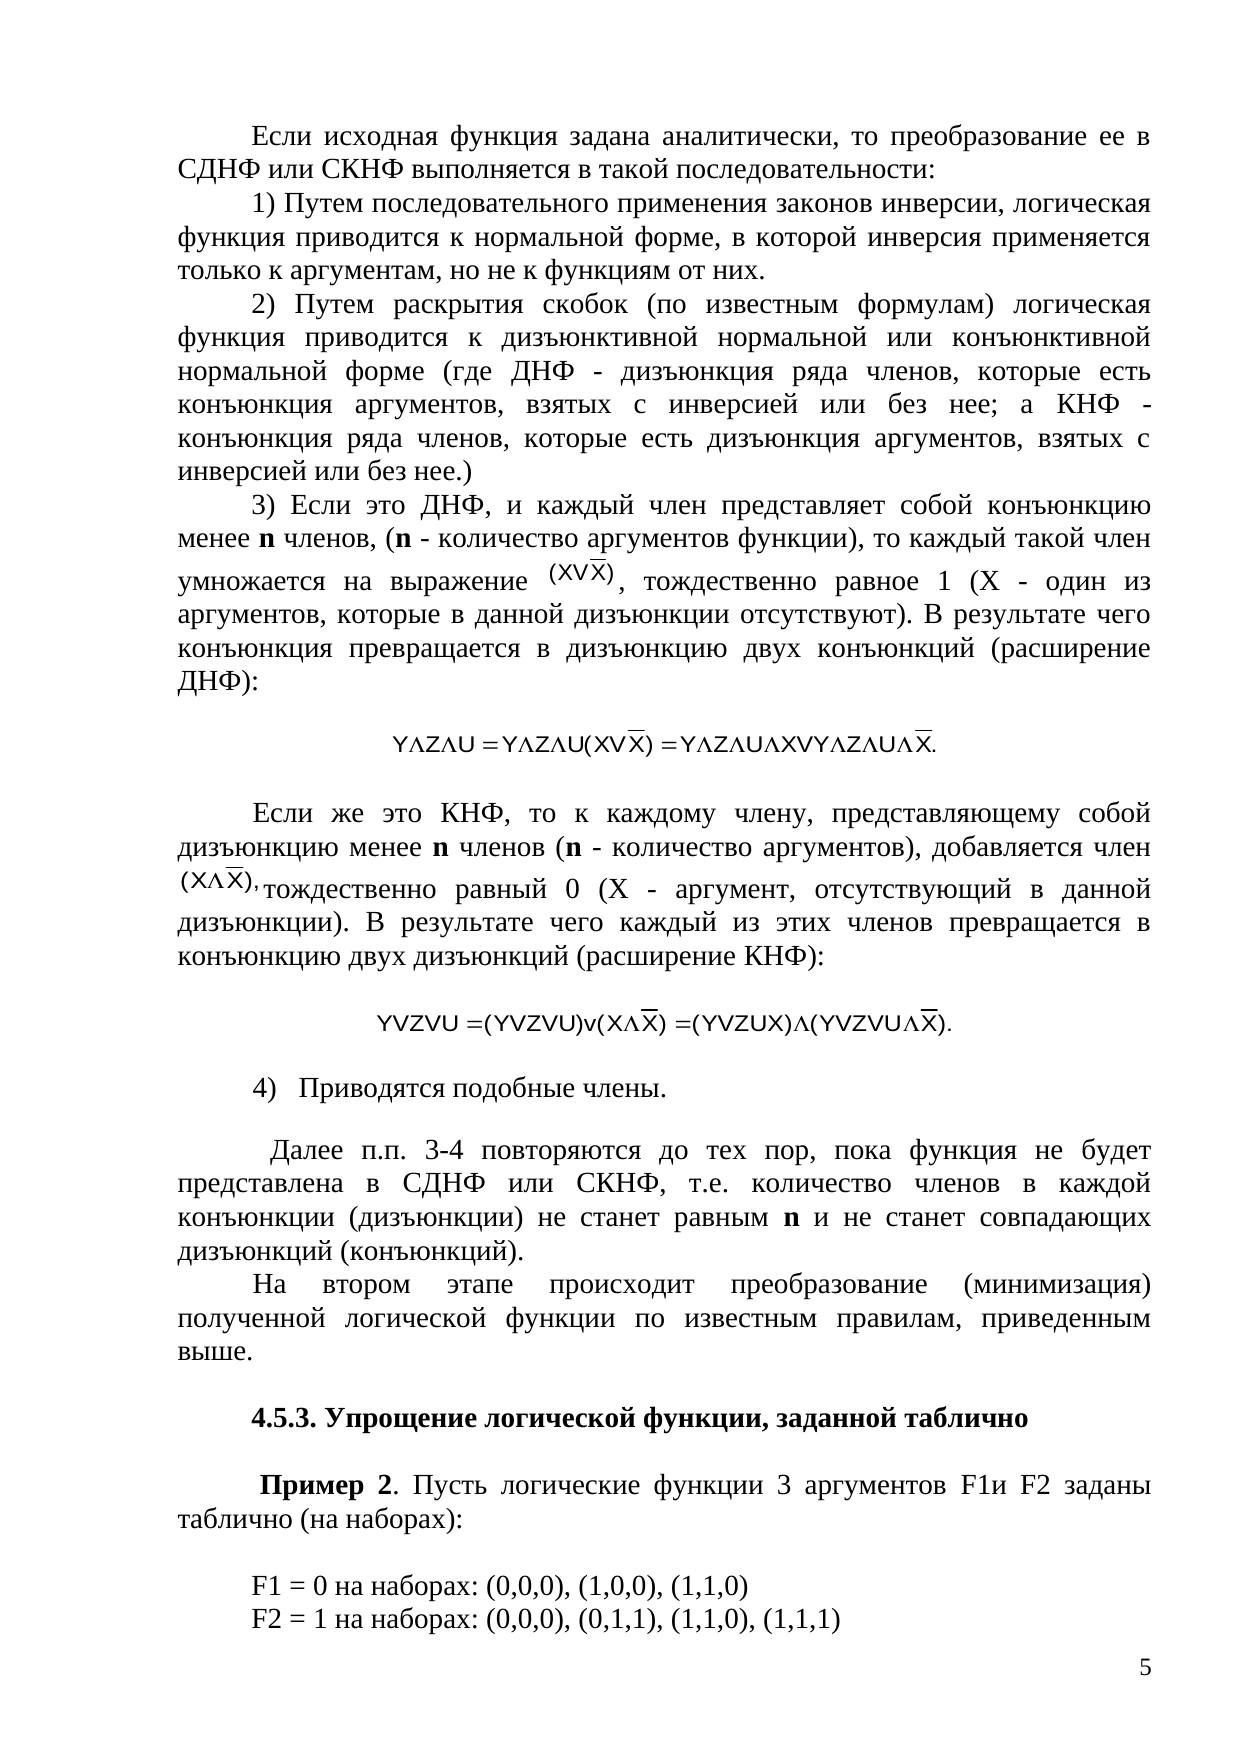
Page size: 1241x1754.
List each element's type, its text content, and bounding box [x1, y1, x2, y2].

text Если исходная функция задана аналитически, то преобразование ее в СДНФ или СКНФ выполняется в такой последовательности: [177, 118, 1152, 185]
text F1 = 0 на наборах: (0,0,0), (1,0,0), (1,1,0) [177, 1568, 1152, 1602]
text 1) Путем последовательного применения законов инверсии, логическая функция приводится к нормальной форме, в которой инверсия применяется только к аргументам, но не к функциям от них. [177, 185, 1152, 286]
text 3) Если это ДНФ, и каждый член представляет собой конъюнкцию менее n членов, (n - количество аргументов функции), то каждый такой член умножается на выражение , тождественно равное 1 (Х - один из аргументов, которые в данной дизъюнкции отсутствуют). В результате чего конъюнкция превращается в дизъюнкцию двух конъюнкций (расширение ДНФ): [177, 487, 1152, 697]
text Пример 2. Пусть логические функции 3 аргументов F1и F2 заданы таблично (на наборах): [177, 1467, 1152, 1534]
text Далее п.п. 3-4 повторяются до тех пор, пока функция не будет представлена в СДНФ или СКНФ, т.е. количество членов в каждой конъюнкции (дизъюнкции) не станет равным n и не станет совпадающих дизъюнкций (конъюнкций). [177, 1132, 1152, 1266]
subtitle 4.5.3. Упрощение логической функции, заданной таблично [177, 1400, 1152, 1434]
text Если же это КНФ, то к каждому члену, представляющему собой дизъюнкцию менее n членов (n - количество аргументов), добавляется член тождественно равный 0 (Х - аргумент, отсутствующий в данной дизъюнкции). В результате чего каждый из этих членов превращается в конъюнкцию двух дизъюнкций (расширение КНФ): [177, 795, 1152, 972]
text 4) Приводятся подобные члены. [177, 1070, 1152, 1103]
text На втором этапе происходит преобразование (минимизация) полученной логической функции по известным правилам, приведенным выше. [177, 1266, 1152, 1367]
text 2) Путем раскрытия скобок (по известным формулам) логическая функция приводится к дизъюнктивной нормальной или конъюнктивной нормальной форме (где ДНФ - дизъюнкция ряда членов, которые есть конъюнкция аргументов, взятых с инверсией или без нее; а КНФ - конъюнкция ряда членов, которые есть дизъюнкция аргументов, взятых с инверсией или без нее.) [177, 286, 1152, 487]
text F2 = 1 на наборах: (0,0,0), (0,1,1), (1,1,0), (1,1,1) [177, 1602, 1152, 1635]
